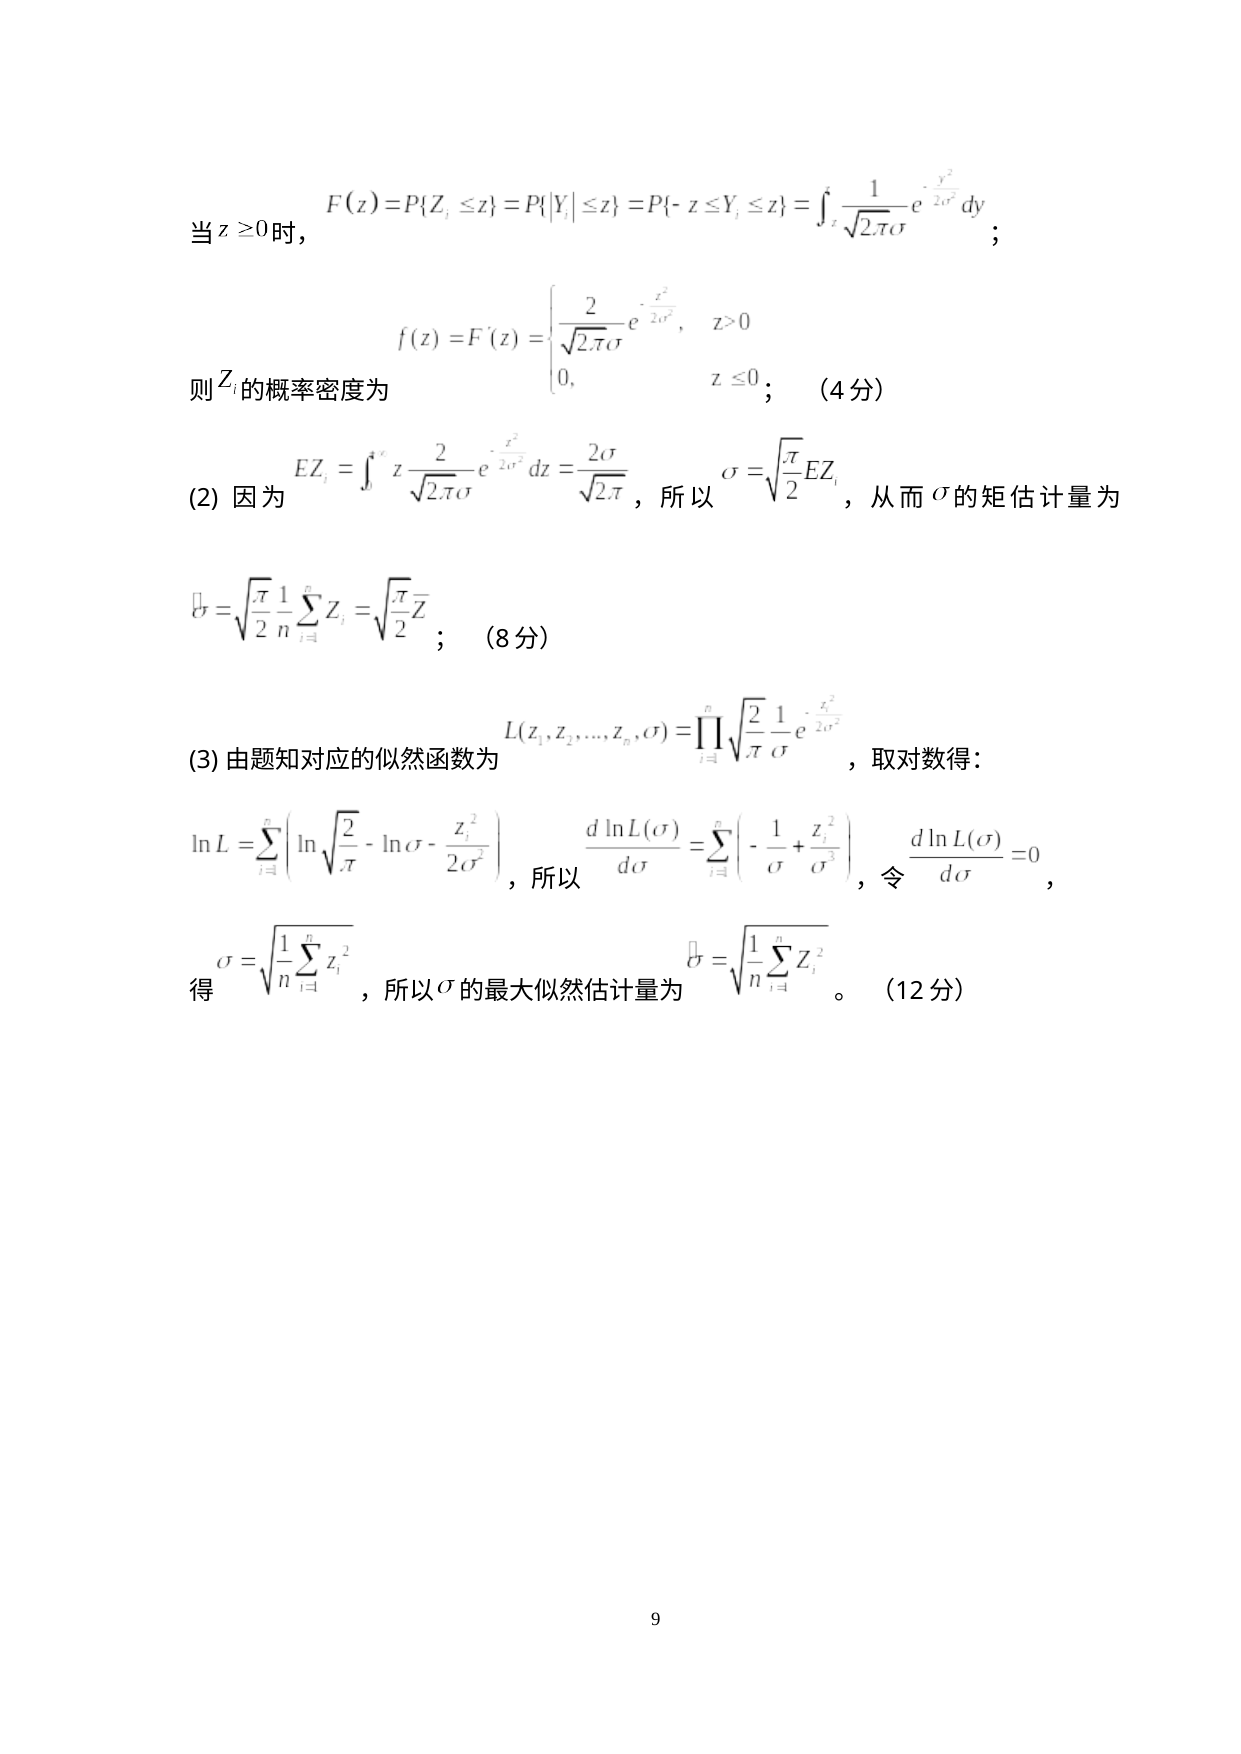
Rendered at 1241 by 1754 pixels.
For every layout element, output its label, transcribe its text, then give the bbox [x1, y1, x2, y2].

text (2) 因为，所以，从而的矩估计量为； （8分） [189, 426, 1122, 670]
text (3) 由题知对应的似然函数为，取对数得： [189, 688, 1122, 786]
text ，所以，令， [189, 804, 1122, 901]
text 则的概率密度为； （4分） [189, 278, 1122, 408]
text 当时，； [189, 163, 1122, 260]
text 得，所以的最大似然估计量为。 （12分） [189, 919, 1122, 1017]
